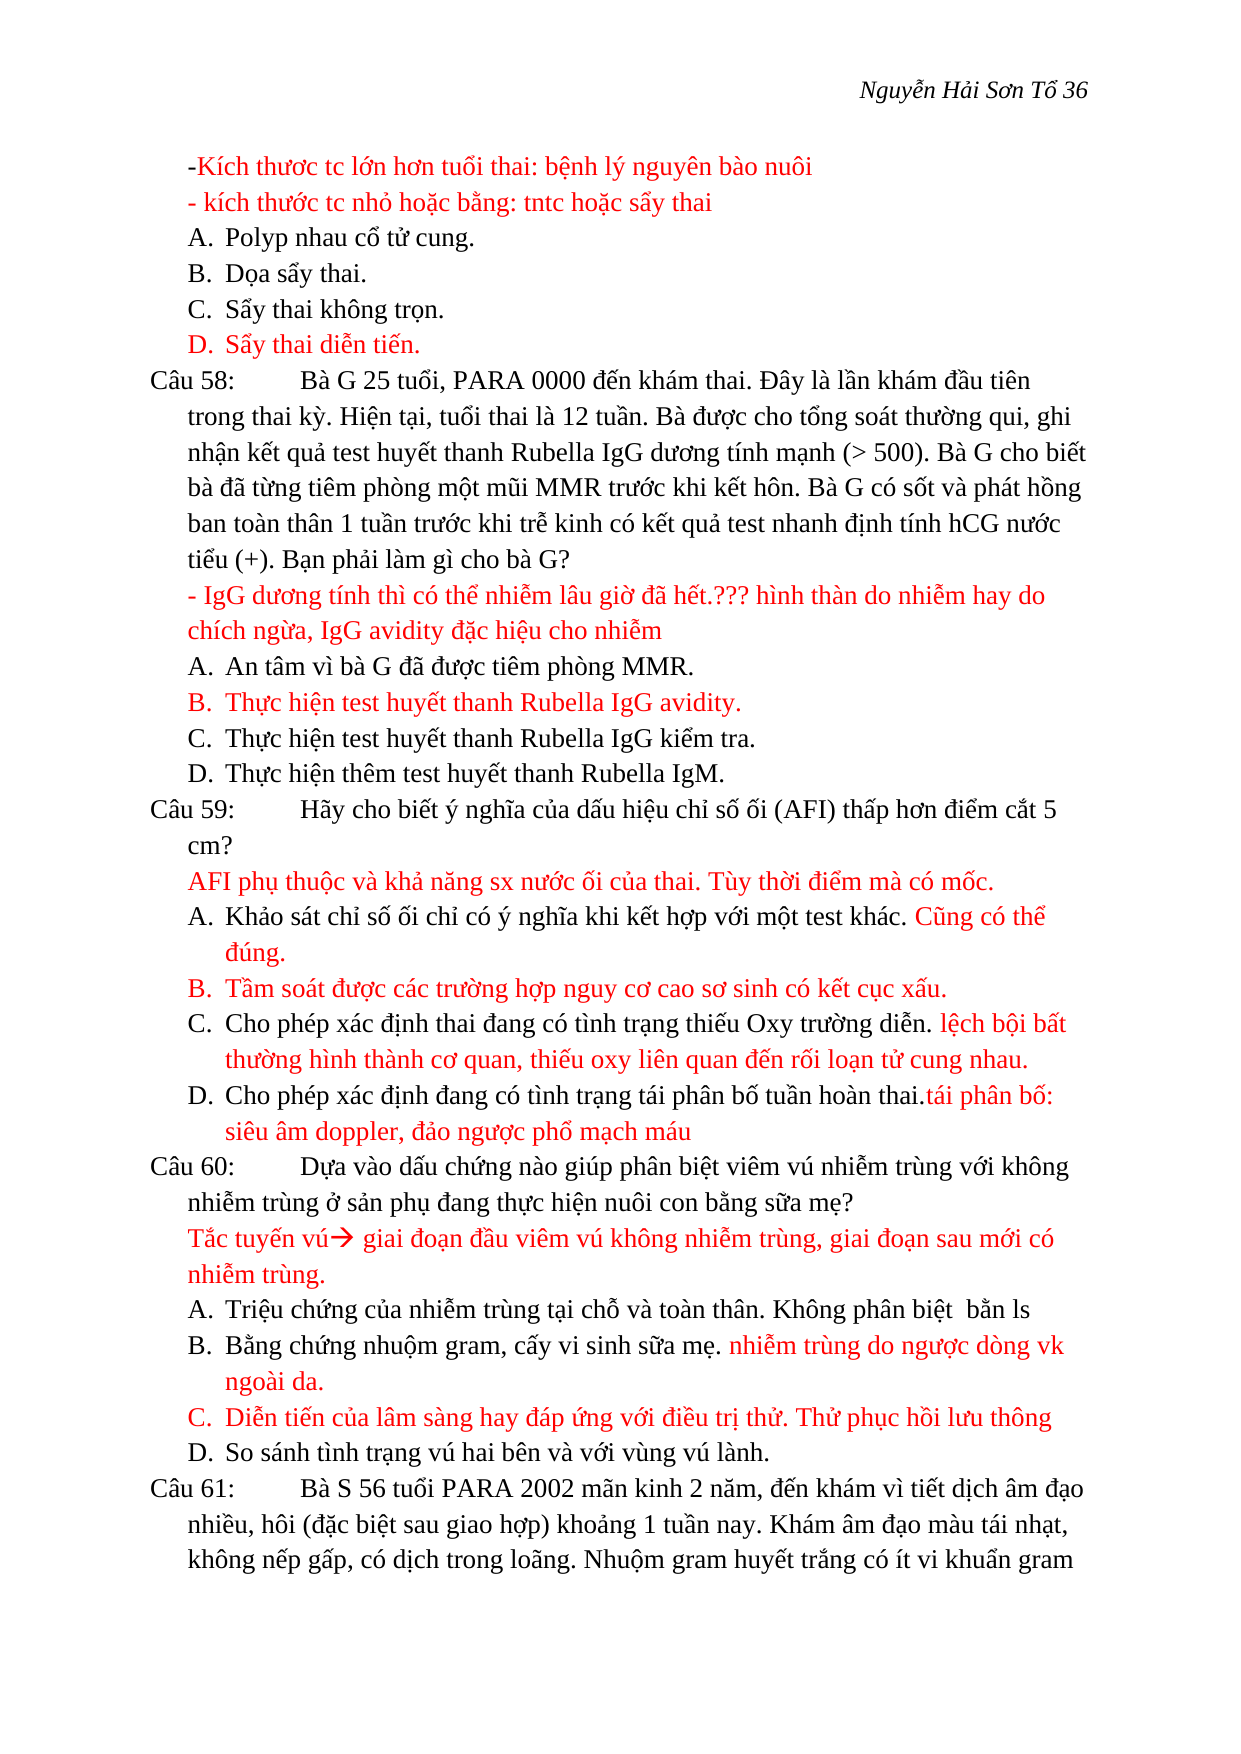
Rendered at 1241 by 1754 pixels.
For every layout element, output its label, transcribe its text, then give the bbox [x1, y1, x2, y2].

list Thực hiện thêm test huyết thanh Rubella IgM. [187, 757, 1090, 788]
list Thực hiện test huyết thanh Rubella IgG avidity. [187, 686, 1090, 717]
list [150, 1472, 1090, 1575]
list An tâm vì bà G đã được tiêm phòng MMR. [187, 650, 1090, 681]
list Polyp nhau cổ tử cung. [187, 221, 1090, 253]
list Bằng chứng nhuộm gram, cấy vi sinh sữa mẹ. nhiễm trùng do ngược dòng vk ngoài da. [187, 1329, 1090, 1396]
list Thực hiện test huyết thanh Rubella IgG kiểm tra. [187, 722, 1090, 753]
list Sẩy thai diễn tiến. [187, 329, 1090, 360]
list Sẩy thai không trọn. [187, 293, 1090, 324]
list Diễn tiến của lâm sàng hay đáp ứng với điều trị thử. Thử phục hồi lưu thông [187, 1401, 1090, 1432]
list Dựa vào dấu chứng nào giúp phân biệt viêm vú nhiễm trùng với không nhiễm trùng ở sản phụ đang thực hiện nuôi con bằng sữa mẹ? Tắc tuyến vú giai đoạn đầu viêm vú không nhiễm trùng, giai đoạn sau mới có nhiễm trùng. [150, 1150, 1090, 1289]
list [150, 150, 1090, 217]
list Cho phép xác định thai đang có tình trạng thiếu Oxy trường diễn. lệch bội bất thường hình thành cơ quan, thiếu oxy liên quan đến rối loạn tử cung nhau. [187, 1007, 1090, 1074]
list So sánh tình trạng vú hai bên và với vùng vú lành. [187, 1436, 1090, 1467]
list Triệu chứng của nhiễm trùng tại chỗ và toàn thân. Không phân biệt bằn ls [187, 1293, 1090, 1324]
list Bà G 25 tuổi, PARA 0000 đến khám thai. Đây là lần khám đầu tiên trong thai kỳ. Hiện tại, tuổi thai là 12 tuần. Bà được cho tổng soát thường qui, ghi nhận kết quả test huyết thanh Rubella IgG dương tính mạnh (> 500). Bà G cho biết bà đã từng tiêm phòng một mũi MMR trước khi kết hôn. Bà G có sốt và phát hồng ban toàn thân 1 tuần trước khi trễ kinh có kết quả test nhanh định tính hCG nước tiểu (+). Bạn phải làm gì cho bà G? - IgG dương tính thì có thể nhiễm lâu giờ đã hết.??? hình thàn do nhiễm hay do chích ngừa, IgG avidity đặc hiệu cho nhiễm [150, 364, 1090, 646]
list Tầm soát được các trường hợp nguy cơ cao sơ sinh có kết cục xấu. [187, 972, 1090, 1003]
list Hãy cho biết ý nghĩa của dấu hiệu chỉ số ối (AFI) thấp hơn điểm cắt 5 cm? AFI phụ thuộc và khả năng sx nước ối của thai. Tùy thời điểm mà có mốc. [150, 793, 1090, 896]
list Khảo sát chỉ số ối chỉ có ý nghĩa khi kết hợp với một test khác. Cũng có thể đúng. [187, 900, 1090, 967]
list Cho phép xác định đang có tình trạng tái phân bố tuần hoàn thai.tái phân bố: siêu âm doppler, đảo ngược phổ mạch máu [187, 1079, 1090, 1146]
list Dọa sẩy thai. [187, 257, 1090, 288]
